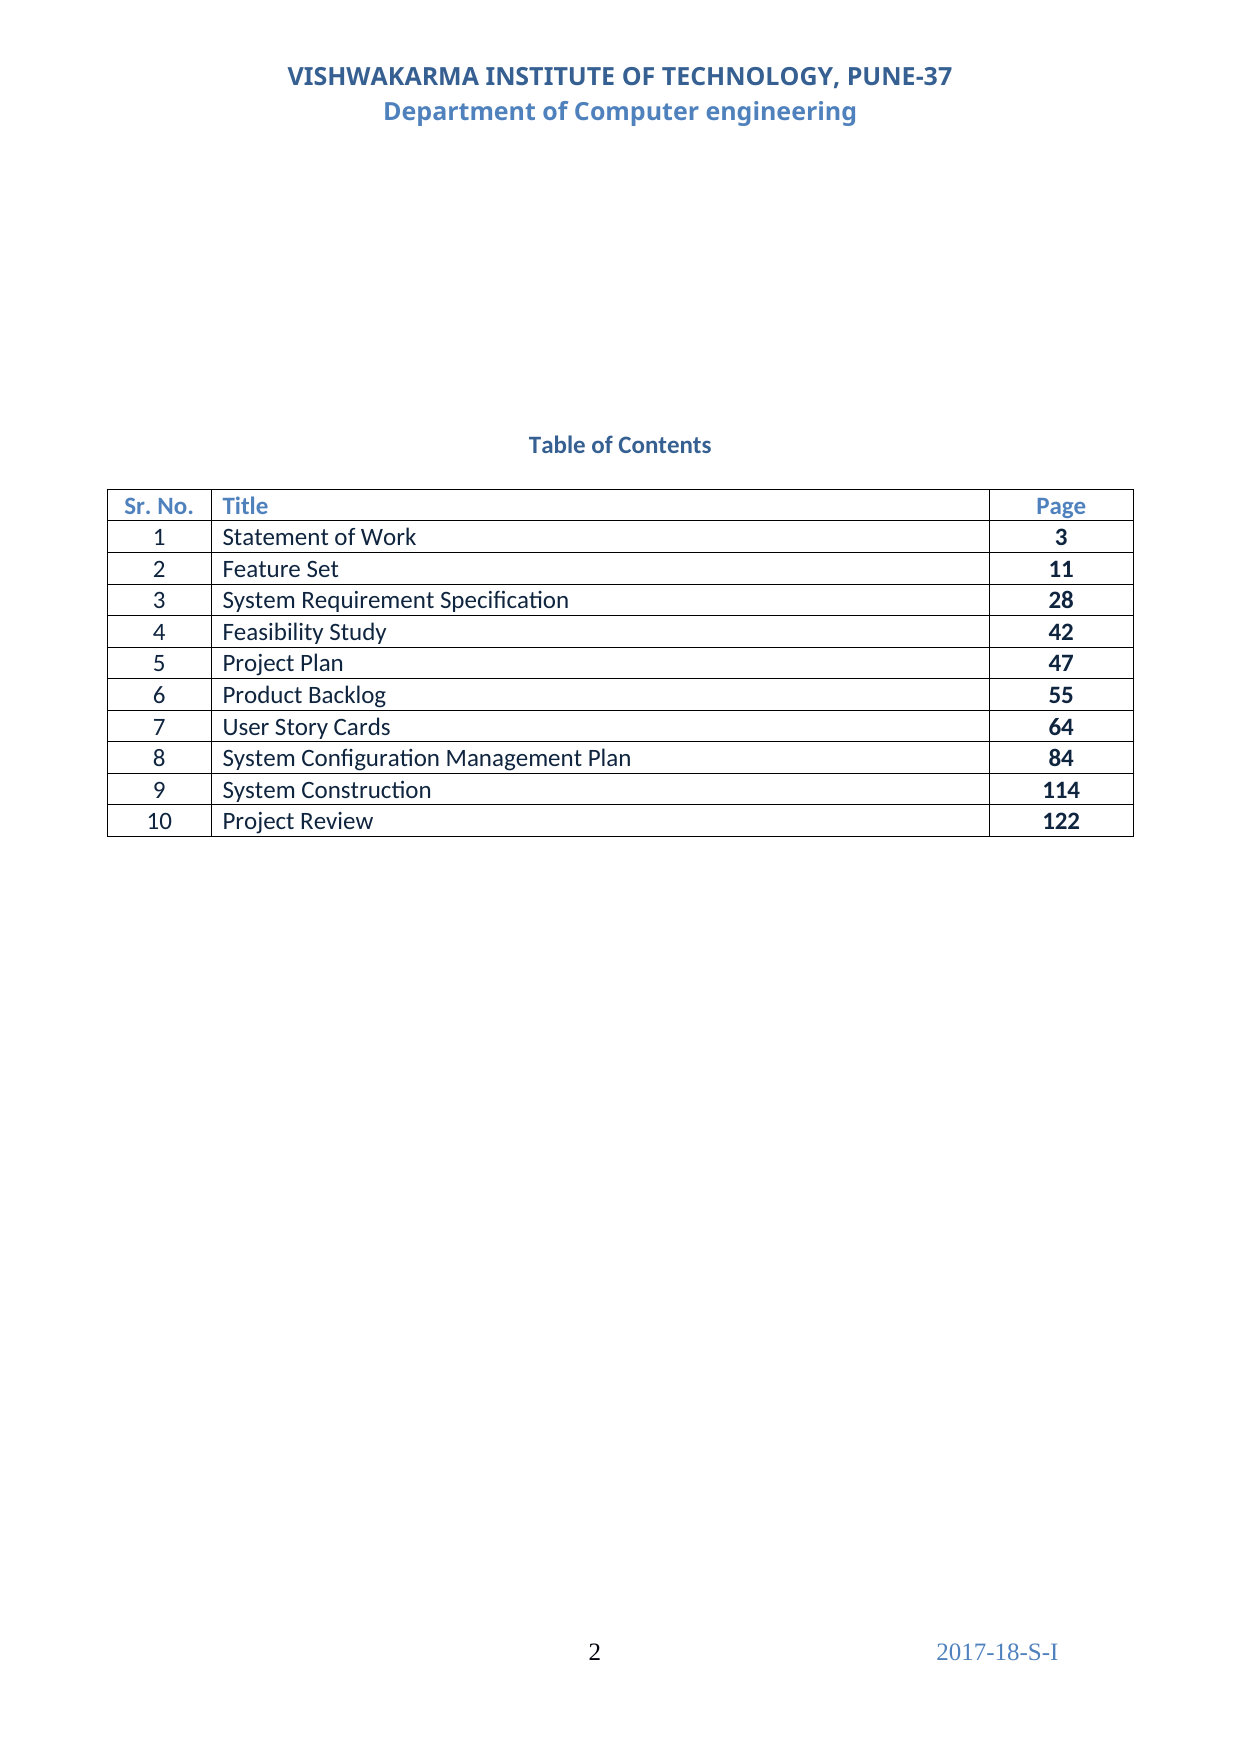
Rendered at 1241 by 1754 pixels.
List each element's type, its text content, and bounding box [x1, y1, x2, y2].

table_cell User Story Cards [212, 711, 989, 741]
table_cell 4 [108, 616, 211, 647]
table_cell 47 [990, 648, 1133, 678]
table_cell 28 [990, 585, 1133, 615]
table_cell Statement of Work [212, 521, 989, 552]
table_cell 42 [990, 616, 1133, 647]
table_cell 84 [990, 742, 1133, 773]
table_cell 64 [990, 711, 1133, 741]
text Table of Contents [118, 429, 1122, 460]
table_cell Project Review [212, 805, 989, 836]
table_cell 3 [108, 585, 211, 615]
table_cell 10 [108, 805, 211, 836]
table_cell System Requirement Specification [212, 585, 989, 615]
table_header Title [212, 490, 989, 520]
table_cell System Construction [212, 774, 989, 804]
table_cell 11 [990, 553, 1133, 583]
table_cell 2 [108, 553, 211, 583]
table_cell 55 [990, 679, 1133, 710]
table_cell Feature Set [212, 553, 989, 583]
table_cell 5 [108, 648, 211, 678]
table_cell Feasibility Study [212, 616, 989, 647]
table_cell 6 [108, 679, 211, 710]
table_header Page [990, 490, 1133, 520]
table_cell Project Plan [212, 648, 989, 678]
table_cell 3 [990, 521, 1133, 552]
table_cell 9 [108, 774, 211, 804]
table_cell Product Backlog [212, 679, 989, 710]
table_cell System Configuration Management Plan [212, 742, 989, 773]
table_cell 1 [108, 521, 211, 552]
table_header Sr. No. [108, 490, 211, 520]
table_cell 7 [108, 711, 211, 741]
table_cell 8 [108, 742, 211, 773]
table_cell 122 [990, 805, 1133, 836]
table_cell 114 [990, 774, 1133, 804]
